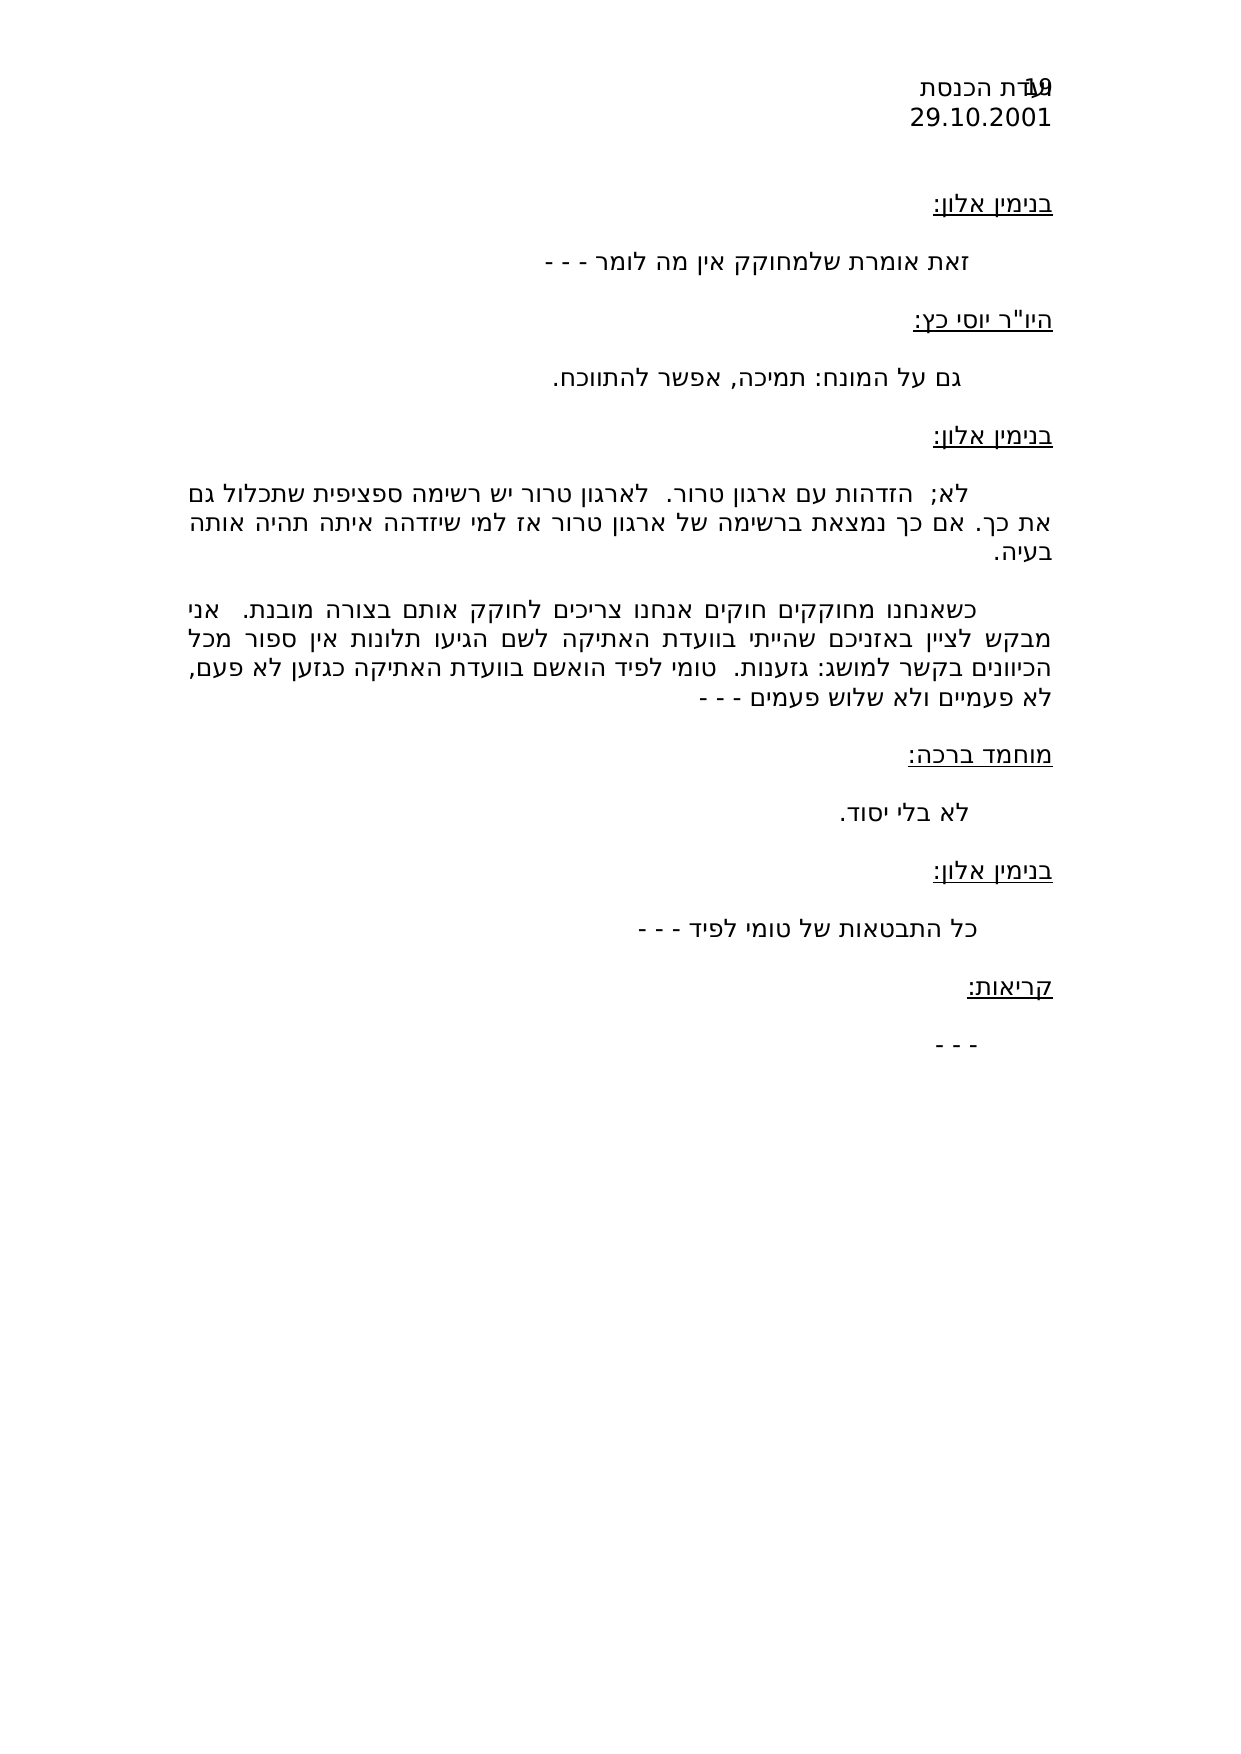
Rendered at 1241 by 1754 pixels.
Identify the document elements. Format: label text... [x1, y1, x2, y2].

text גם על המונח: תמיכה, אפשר להתווכח. [187, 363, 1053, 392]
text קריאות: [187, 972, 1053, 1001]
text בנימין אלון: [187, 856, 1053, 886]
text כל התבטאות של טומי לפיד - - - [187, 914, 1053, 943]
text בנימין אלון: [187, 421, 1053, 450]
text מוחמד ברכה: [187, 741, 1053, 770]
text בנימין אלון: [187, 189, 1053, 218]
text - - - [187, 1030, 1053, 1059]
text זאת אומרת שלמחוקק אין מה לומר - - - [187, 247, 1053, 276]
text היו"ר יוסי כץ: [187, 305, 1053, 334]
text לא בלי יסוד. [187, 798, 1053, 828]
text כשאנחנו מחוקקים חוקים אנחנו צריכים לחוקק אותם בצורה מובנת. אני מבקש לציין באזניכם שהייתי בוועדת האתיקה לשם הגיעו תלונות אין ספור מכל הכיוונים בקשר למושג: גזענות. טומי לפיד הואשם בוועדת האתיקה כגזען לא פעם, לא פעמיים ולא שלוש פעמים - - - [187, 595, 1053, 712]
text לא; הזדהות עם ארגון טרור. לארגון טרור יש רשימה ספציפית שתכלול גם את כך. אם כך נמצאת ברשימה של ארגון טרור אז למי שיזדהה איתה תהיה אותה בעיה. [187, 479, 1053, 566]
